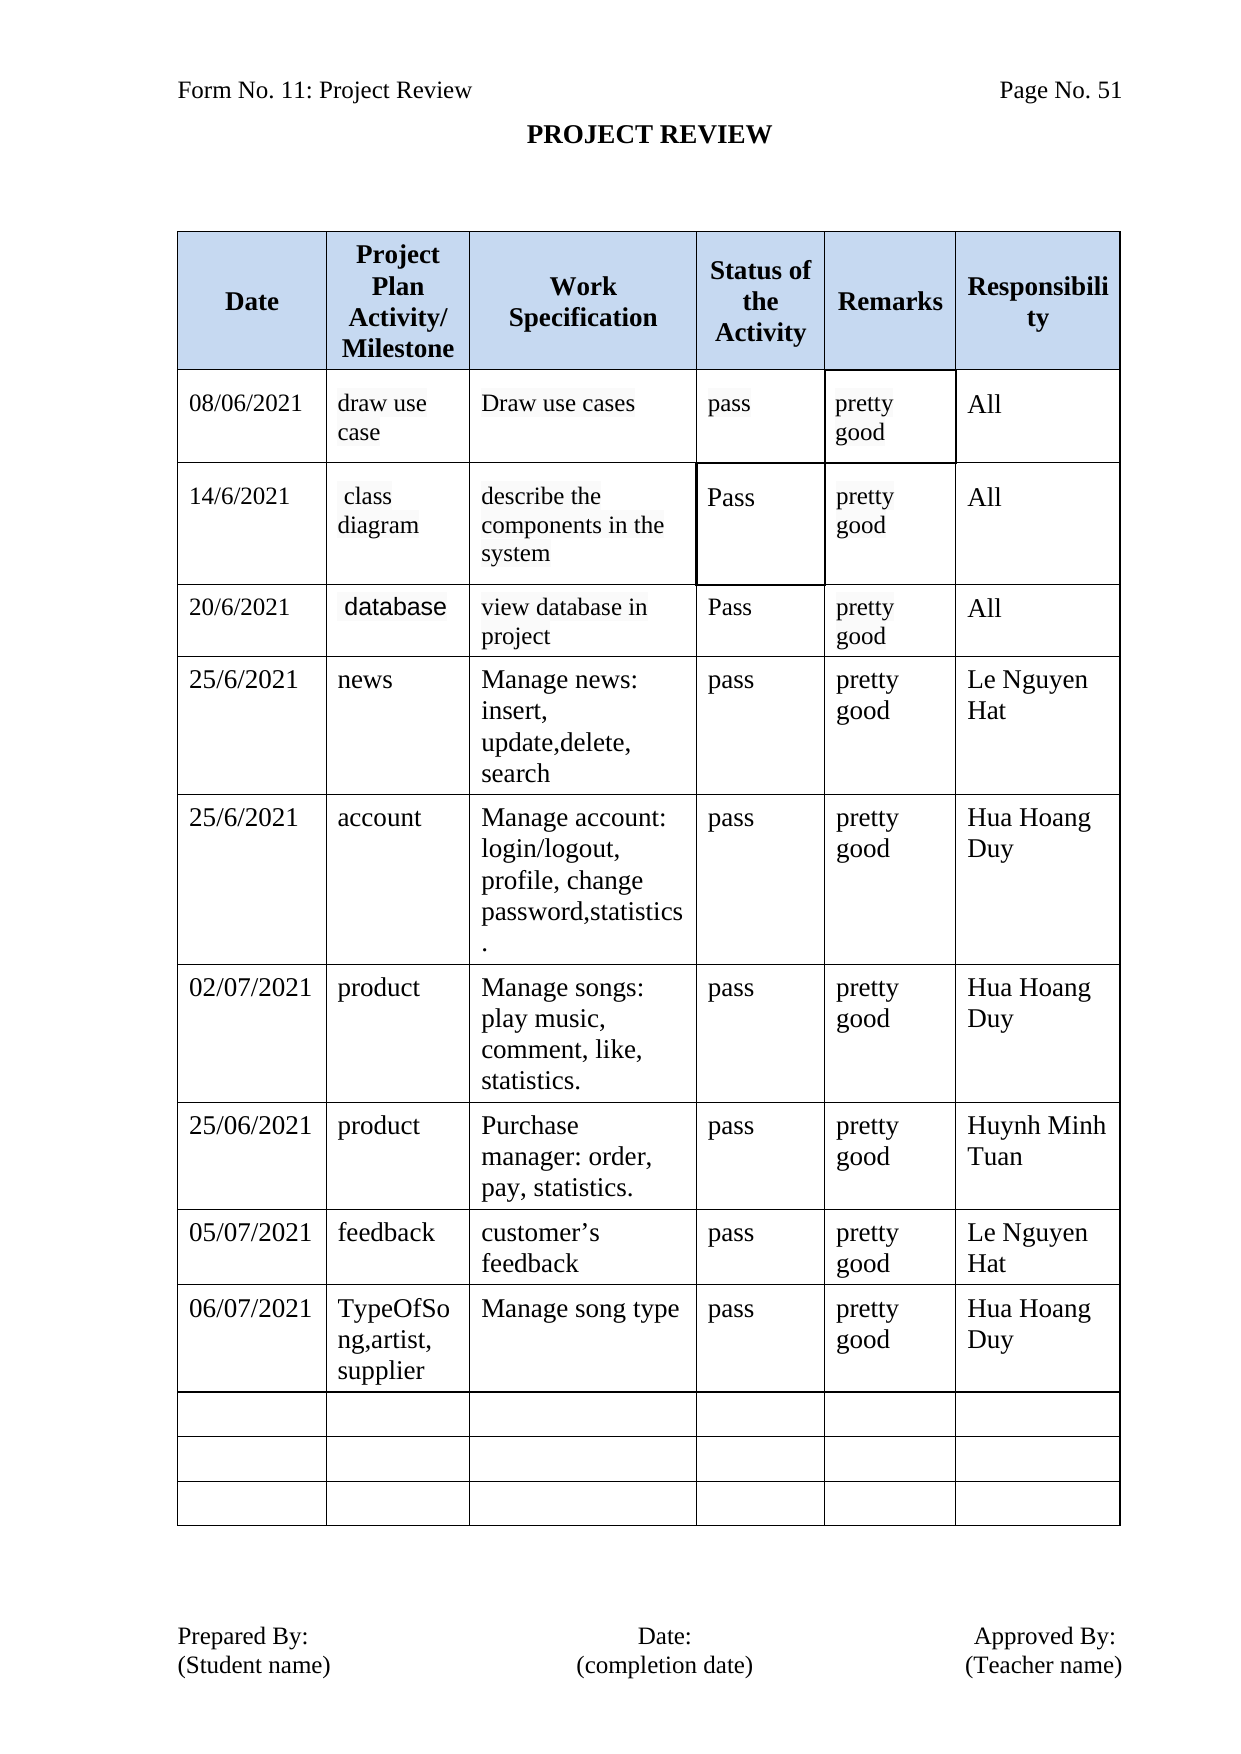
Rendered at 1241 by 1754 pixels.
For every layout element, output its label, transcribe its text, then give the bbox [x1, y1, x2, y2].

table_cell [470, 1437, 696, 1481]
table_cell All [956, 585, 1119, 656]
table_header Status of the Activity [697, 232, 824, 369]
table_cell [327, 1482, 469, 1525]
table_cell pass [697, 795, 824, 963]
table_header Work Specification [470, 232, 696, 369]
table_cell Pass [698, 464, 824, 584]
table_cell feedback [327, 1210, 469, 1284]
table_cell pass [697, 370, 824, 462]
table_cell pass [697, 657, 824, 794]
table_cell Pass [697, 586, 824, 656]
table_cell [178, 1482, 326, 1525]
table_cell [697, 1437, 824, 1481]
table_cell product [327, 1103, 469, 1208]
table_header Responsibility [956, 232, 1119, 369]
table_cell news [327, 657, 469, 794]
table_cell 05/07/2021 [178, 1210, 326, 1284]
table_cell customer’s feedback [470, 1210, 696, 1284]
table_cell [697, 1482, 824, 1525]
table_cell 14/6/2021 [178, 463, 326, 584]
table_cell Manage account: login/logout, profile, change password,statistics. [470, 795, 696, 963]
table_cell Hua Hoang Duy [956, 795, 1119, 963]
table_cell 25/6/2021 [178, 657, 326, 794]
table_cell [470, 1482, 696, 1525]
table_cell pass [697, 965, 824, 1102]
table_cell [956, 1393, 1119, 1436]
table_cell [178, 1437, 326, 1481]
table_cell Hua Hoang Duy [956, 1285, 1119, 1391]
table_cell pass [697, 1285, 824, 1391]
table_cell pretty good [826, 371, 955, 462]
table_cell pass [697, 1103, 824, 1208]
table_cell pretty good [826, 464, 955, 584]
table_cell All [956, 463, 1119, 584]
table_cell product [327, 965, 469, 1102]
table_cell 02/07/2021 [178, 965, 326, 1102]
table_cell Huynh Minh Tuan [956, 1103, 1119, 1208]
table_cell 08/06/2021 [178, 370, 326, 462]
table_cell view database in project [470, 585, 696, 656]
table_cell Le Nguyen Hat [956, 657, 1119, 794]
table_cell [470, 1393, 696, 1436]
table_cell Le Nguyen Hat [956, 1210, 1119, 1284]
table_cell pretty good [825, 1285, 955, 1391]
table_cell class diagram [327, 463, 469, 584]
table_cell draw use case [327, 370, 469, 462]
table_cell TypeOfSong,artist, supplier [327, 1285, 469, 1391]
table_cell 06/07/2021 [178, 1285, 326, 1391]
table_cell [825, 1482, 955, 1525]
table_cell pretty good [825, 657, 955, 794]
table_cell All [957, 370, 1119, 462]
table_cell [956, 1437, 1119, 1481]
table_cell describe the components in the system [470, 463, 695, 584]
table_cell pretty good [825, 585, 955, 656]
table_cell account [327, 795, 469, 963]
table_cell Manage song type [470, 1285, 696, 1391]
table_cell 25/06/2021 [178, 1103, 326, 1208]
table_cell Manage news: insert, update,delete, search [470, 657, 696, 794]
table_header Remarks [825, 232, 955, 369]
table_cell 25/6/2021 [178, 795, 326, 963]
table_cell [327, 1437, 469, 1481]
table_cell Draw use cases [470, 370, 696, 462]
table_cell pretty good [825, 795, 955, 963]
table_cell [327, 1393, 469, 1436]
table_header Date [178, 232, 326, 369]
table_header Project Plan Activity/Milestone [327, 232, 469, 369]
table_cell [956, 1482, 1119, 1525]
table_cell 20/6/2021 [178, 585, 326, 656]
table_cell [697, 1393, 824, 1436]
table_cell pretty good [825, 1103, 955, 1208]
table_cell [825, 1393, 955, 1436]
table_cell pretty good [825, 965, 955, 1102]
table_cell pretty good [825, 1210, 955, 1284]
table_cell Manage songs: play music, comment, like, statistics. [470, 965, 696, 1102]
table_cell pass [697, 1210, 824, 1284]
table_cell Hua Hoang Duy [956, 965, 1119, 1102]
text PROJECT REVIEW [177, 118, 1122, 149]
table_cell [178, 1393, 326, 1436]
table_cell [825, 1437, 955, 1481]
table_cell database [327, 585, 469, 656]
table_cell Purchase manager: order, pay, statistics. [470, 1103, 696, 1208]
